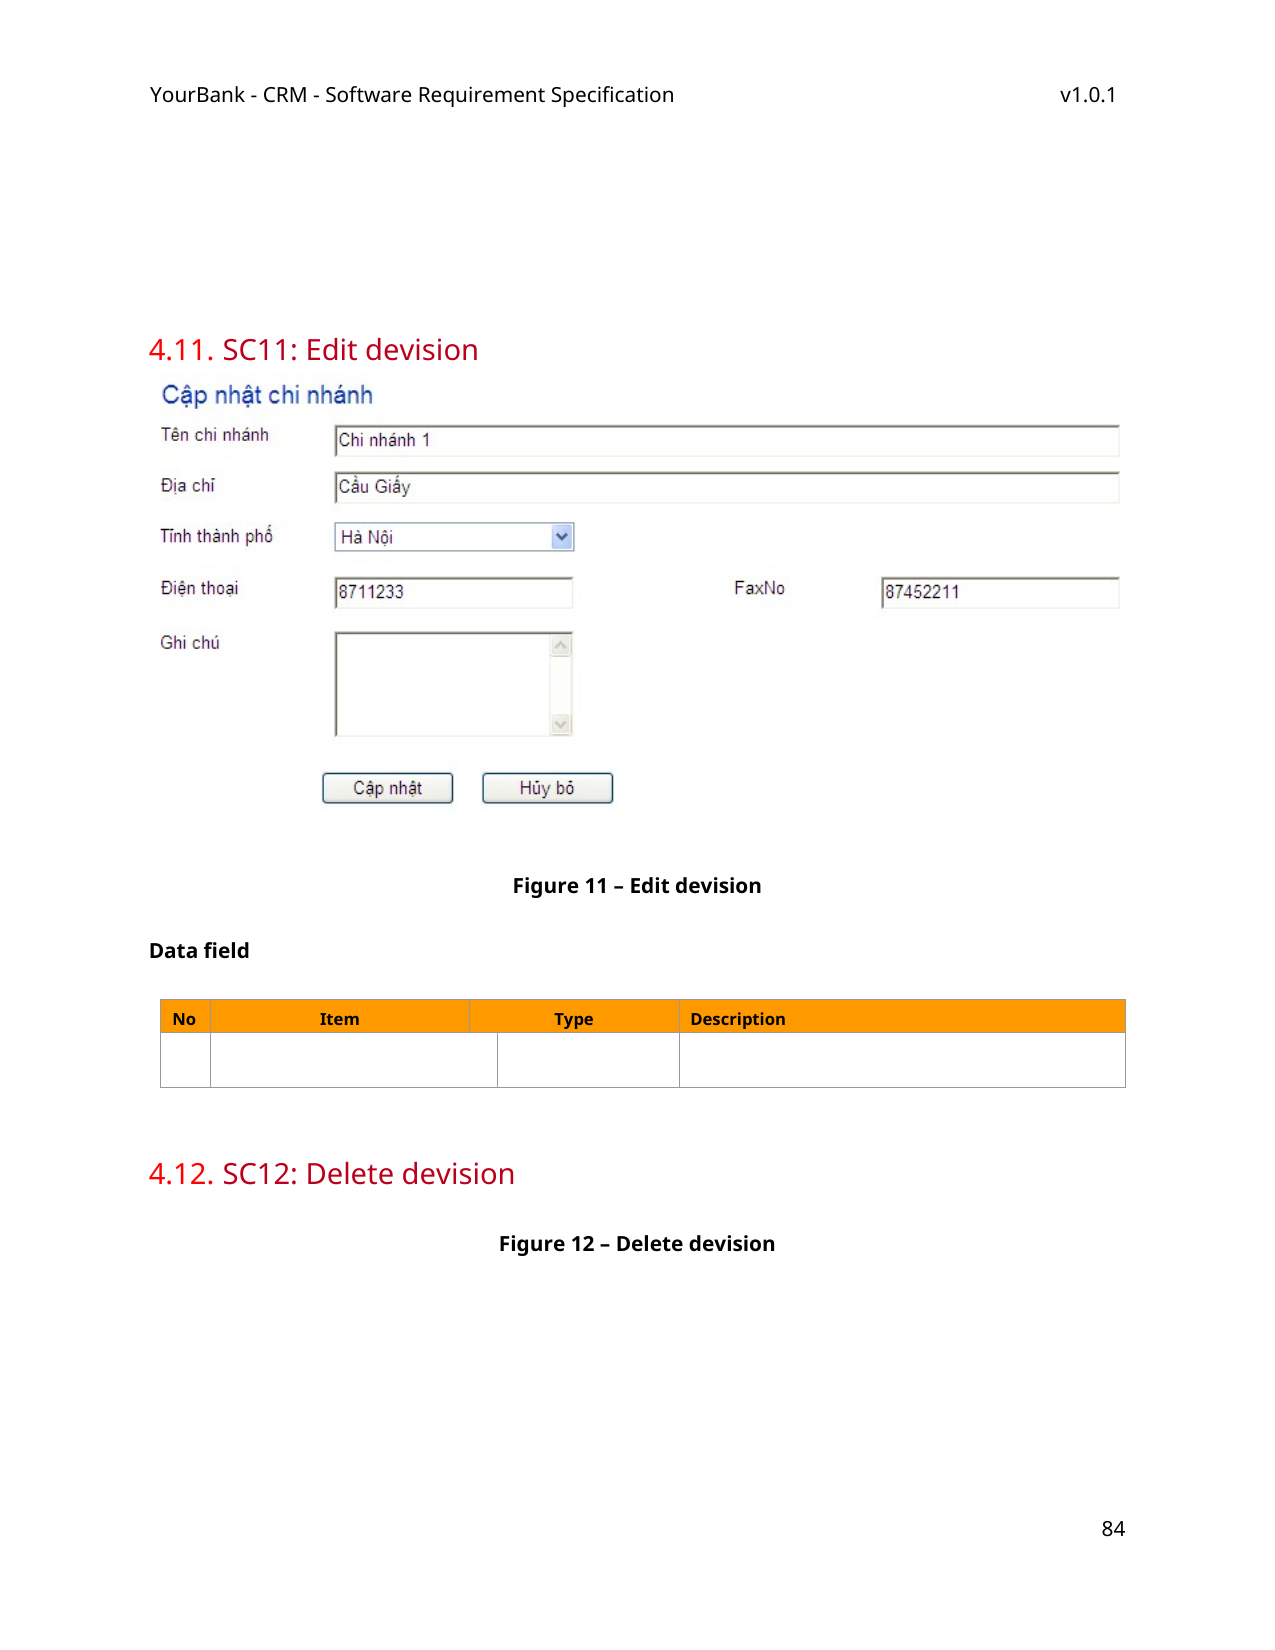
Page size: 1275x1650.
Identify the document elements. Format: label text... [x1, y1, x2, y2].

text Figure 12 – Delete devision [187, 1229, 1087, 1258]
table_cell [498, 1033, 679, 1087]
subtitle 4.11. SC11: Edit devision [148, 329, 1263, 369]
text Figure 11 – Edit devision [187, 872, 1087, 900]
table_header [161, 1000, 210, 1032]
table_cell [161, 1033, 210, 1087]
picture [160, 373, 1136, 833]
subtitle Data field [148, 937, 1263, 965]
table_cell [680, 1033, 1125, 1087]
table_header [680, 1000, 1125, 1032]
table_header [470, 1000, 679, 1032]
subtitle 4.12. SC12: Delete devision [148, 1153, 1263, 1193]
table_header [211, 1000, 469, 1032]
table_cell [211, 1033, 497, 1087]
